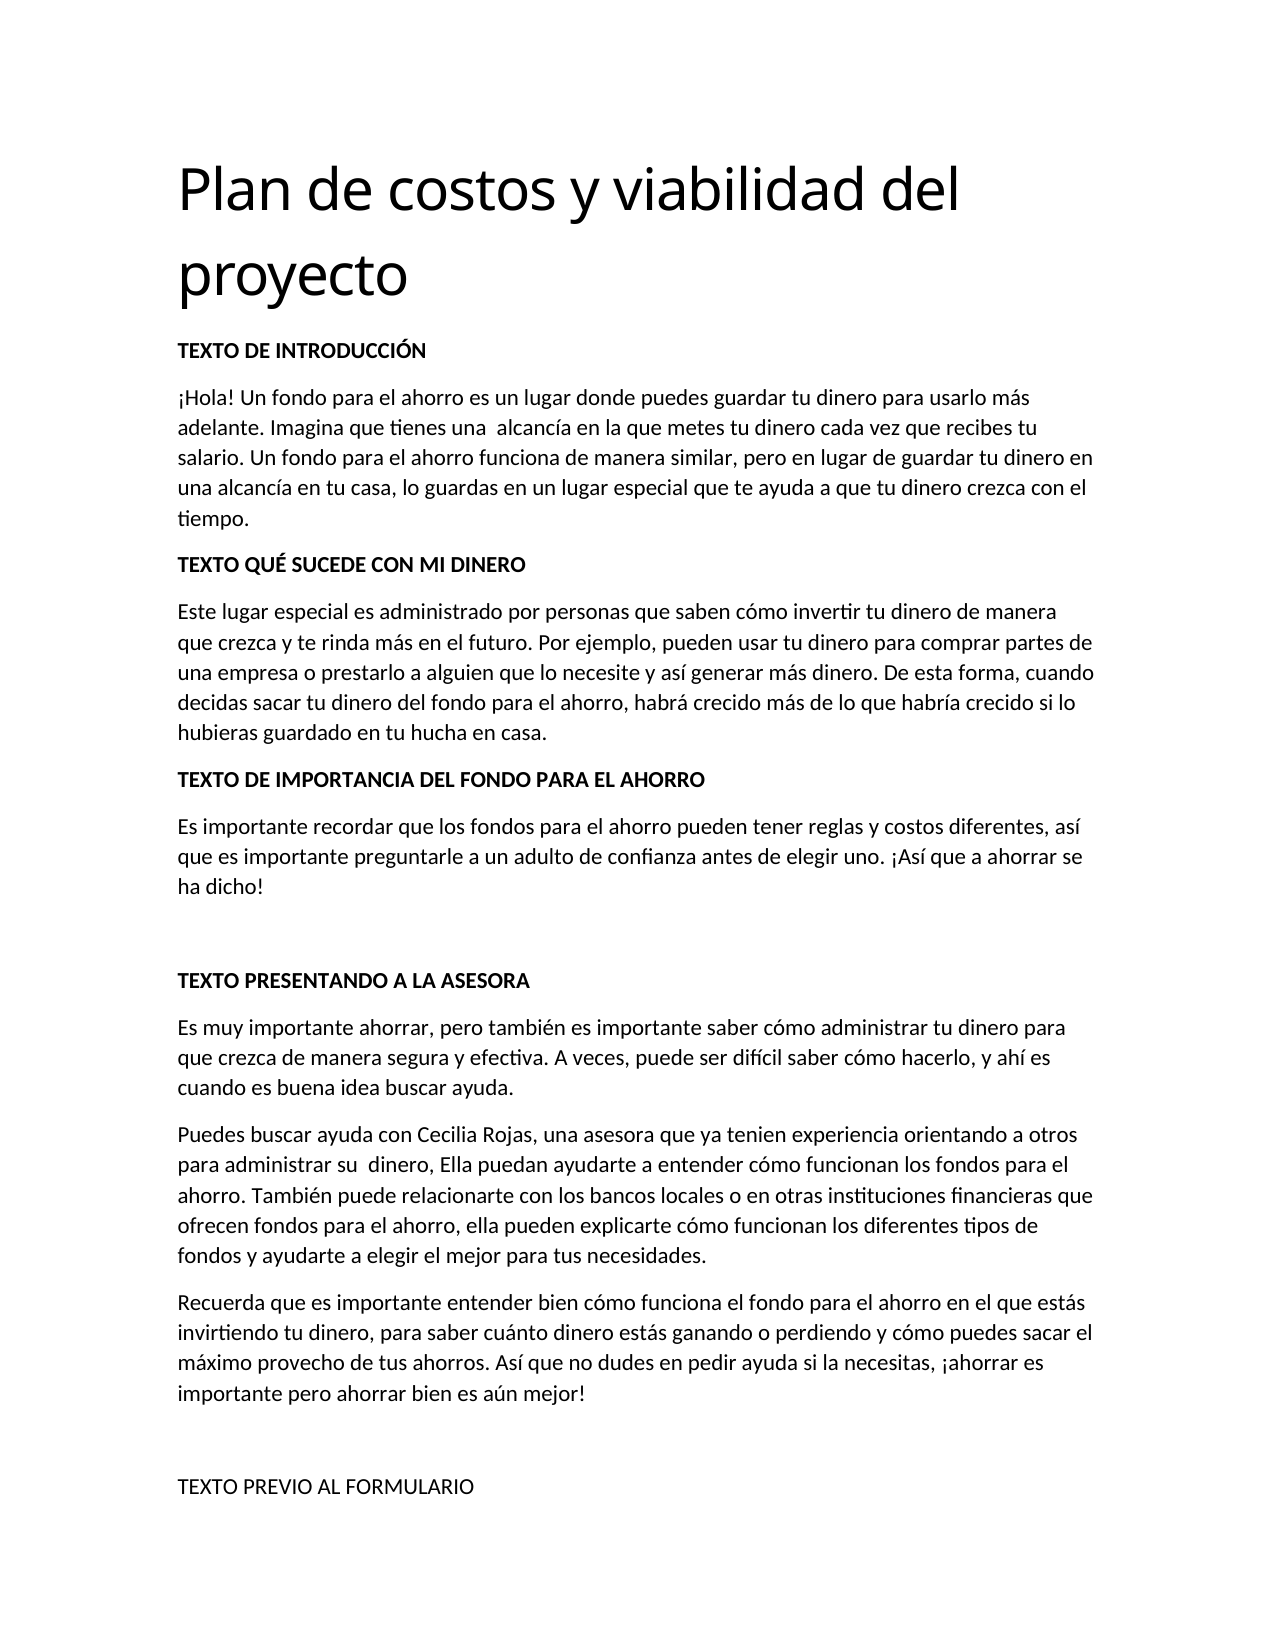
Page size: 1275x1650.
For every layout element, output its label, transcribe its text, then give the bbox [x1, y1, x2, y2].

text Es importante recordar que los fondos para el ahorro pueden tener reglas y costos diferentes, así que es importante preguntarle a un adulto de confianza antes de elegir uno. ¡Así que a ahorrar se ha dicho! [177, 812, 1098, 900]
text TEXTO PRESENTANDO A LA ASESORA [177, 966, 1098, 994]
text Es muy importante ahorrar, pero también es importante saber cómo administrar tu dinero para que crezca de manera segura y efectiva. A veces, puede ser difícil saber cómo hacerlo, y ahí es cuando es buena idea buscar ayuda. [177, 1013, 1098, 1101]
text TEXTO QUÉ SUCEDE CON MI DINERO [177, 551, 1098, 578]
text TEXTO DE INTRODUCCIÓN [177, 336, 1098, 364]
text Este lugar especial es administrado por personas que saben cómo invertir tu dinero de manera que crezca y te rinda más en el futuro. Por ejemplo, pueden usar tu dinero para comprar partes de una empresa o prestarlo a alguien que lo necesite y así generar más dinero. De esta forma, cuando decidas sacar tu dinero del fondo para el ahorro, habrá crecido más de lo que habría crecido si lo hubieras guardado en tu hucha en casa. [177, 597, 1098, 746]
text TEXTO DE IMPORTANCIA DEL FONDO PARA EL AHORRO [177, 765, 1098, 793]
text ¡Hola! Un fondo para el ahorro es un lugar donde puedes guardar tu dinero para usarlo más adelante. Imagina que tienes una alcancía en la que metes tu dinero cada vez que recibes tu salario. Un fondo para el ahorro funciona de manera similar, pero en lugar de guardar tu dinero en una alcancía en tu casa, lo guardas en un lugar especial que te ayuda a que tu dinero crezca con el tiempo. [177, 383, 1098, 532]
text Puedes buscar ayuda con Cecilia Rojas, una asesora que ya tenien experiencia orientando a otros para administrar su dinero, Ella puedan ayudarte a entender cómo funcionan los fondos para el ahorro. También puede relacionarte con los bancos locales o en otras instituciones financieras que ofrecen fondos para el ahorro, ella pueden explicarte cómo funcionan los diferentes tipos de fondos y ayudarte a elegir el mejor para tus necesidades. [177, 1120, 1098, 1269]
text Plan de costos y viabilidad del proyecto [177, 148, 1098, 313]
text TEXTO PREVIO AL FORMULARIO [177, 1472, 1098, 1500]
text Recuerda que es importante entender bien cómo funciona el fondo para el ahorro en el que estás invirtiendo tu dinero, para saber cuánto dinero estás ganando o perdiendo y cómo puedes sacar el máximo provecho de tus ahorros. Así que no dudes en pedir ayuda si la necesitas, ¡ahorrar es importante pero ahorrar bien es aún mejor! [177, 1288, 1098, 1407]
